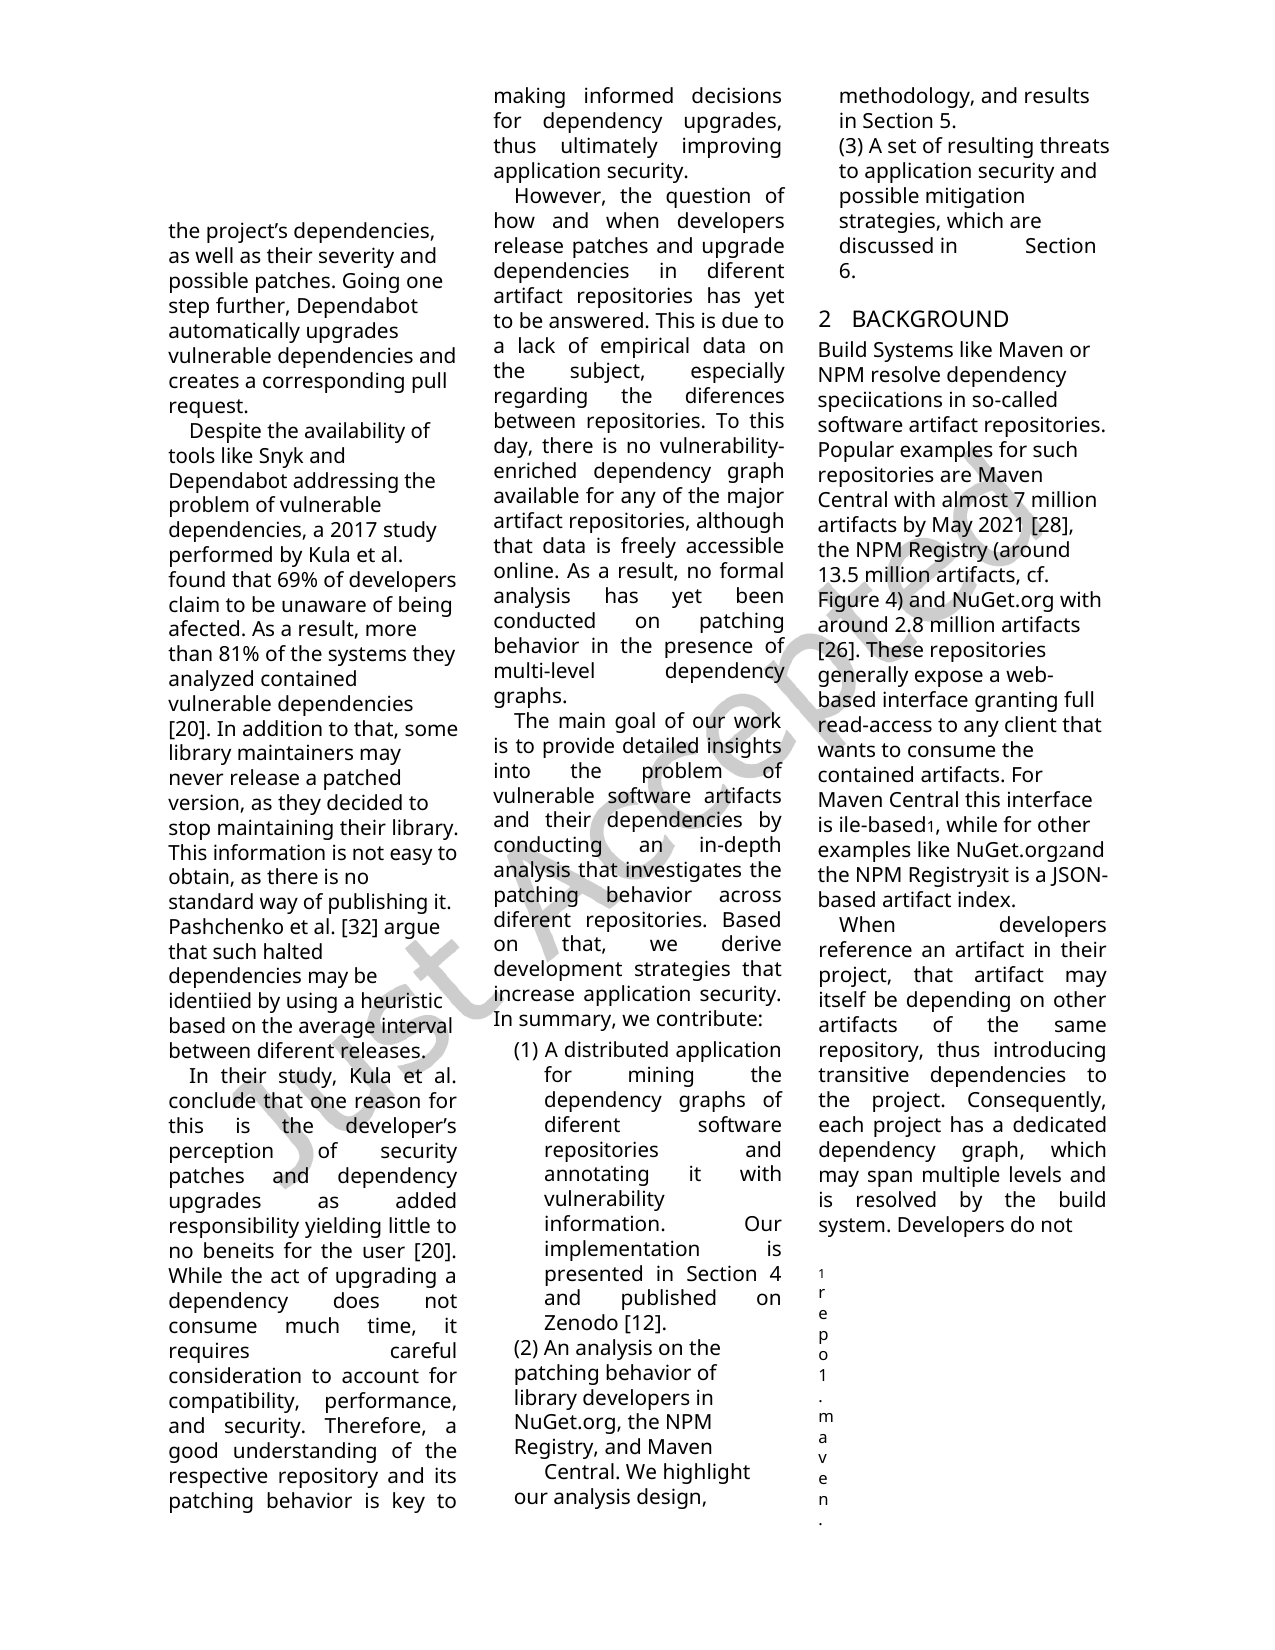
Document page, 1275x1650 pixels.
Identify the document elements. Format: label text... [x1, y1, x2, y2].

text The main goal of our work is to provide detailed insights into the problem of vulnerable software artifacts and their dependencies by conducting an in-depth analysis that investigates the patching behavior across diferent repositories. Based on that, we derive development strategies that increase application security. In summary, we contribute: [493, 709, 782, 1031]
text However, the question of how and when developers release patches and upgrade dependencies in diferent artifact repositories has yet to be answered. This is due to a lack of empirical data on the subject, especially regarding the diferences between repositories. To this day, there is no vulnerability-enriched dependency graph available for any of the major artifact repositories, although that data is freely accessible online. As a result, no formal analysis has yet been conducted on patching behavior in the presence of multi-level dependency graphs. [493, 184, 785, 709]
text (1) A distributed application for mining the dependency graphs of diferent software repositories and annotating it with vulnerability information. Our implementation is presented in Section 4 and published on Zenodo [12]. [514, 1038, 782, 1336]
text Despite the availability of tools like Snyk and Dependabot addressing the problem of vulnerable dependencies, a 2017 study performed by Kula et al. found that 69% of developers claim to be unaware of being afected. As a result, more than 81% of the systems they analyzed contained vulnerable dependencies [20]. In addition to that, some library maintainers may never release a patched version, as they decided to stop maintaining their library. This information is not easy to obtain, as there is no standard way of publishing it. Pashchenko et al. [32] argue that such halted dependencies may be identiied by using a heuristic based on the average interval between diferent releases. [168, 419, 460, 1063]
text In their study, Kula et al. conclude that one reason for this is the developer’s perception of security patches and dependency upgrades as added responsibility yielding little to no beneits for the user [20]. While the act of upgrading a dependency does not consume much time, it requires careful consideration to account for compatibility, performance, and security. Therefore, a good understanding of the respective repository and its patching behavior is key to making informed decisions for dependency upgrades, thus ultimately improving application security. [168, 1063, 457, 1513]
text 2 BACKGROUND [818, 308, 1125, 332]
text the project’s dependencies, as well as their severity and possible patches. Going one step further, Dependabot automatically upgrades vulnerable dependencies and creates a corresponding pull request. [168, 218, 460, 418]
text (3) A set of resulting threats to application security and possible mitigation strategies, which are discussed in Section 6. [839, 133, 1110, 283]
picture [457, 435, 818, 1215]
text (2) An analysis on the patching behavior of library developers in NuGet.org, the NPM Registry, and Maven Central. We highlight our analysis design, methodology, and results in Section 5. [839, 84, 1110, 133]
text (2) An analysis on the patching behavior of library developers in NuGet.org, the NPM Registry, and Maven Central. We highlight our analysis design, methodology, and results in Section 5. [514, 1336, 785, 1509]
text When developers reference an artifact in their project, that artifact may itself be depending on other artifacts of the same repository, thus introducing transitive dependencies to the project. Consequently, each project has a dedicated dependency graph, which may span multiple levels and is resolved by the build system. Developers do not [818, 912, 1107, 1237]
text Build Systems like Maven or NPM resolve dependency speciications in so-called software artifact repositories. Popular examples for such repositories are Maven Central with almost 7 million artifacts by May 2021 [28], the NPM Registry (around 13.5 million artifacts, cf. Figure 4) and NuGet.org with around 2.8 million artifacts [26]. These repositories generally expose a web-based interface granting full read-access to any client that wants to consume the contained artifacts. For Maven Central this interface is ile-based1, while for other examples like NuGet.org2and the NPM Registry3it is a JSON-based artifact index. [817, 337, 1110, 912]
